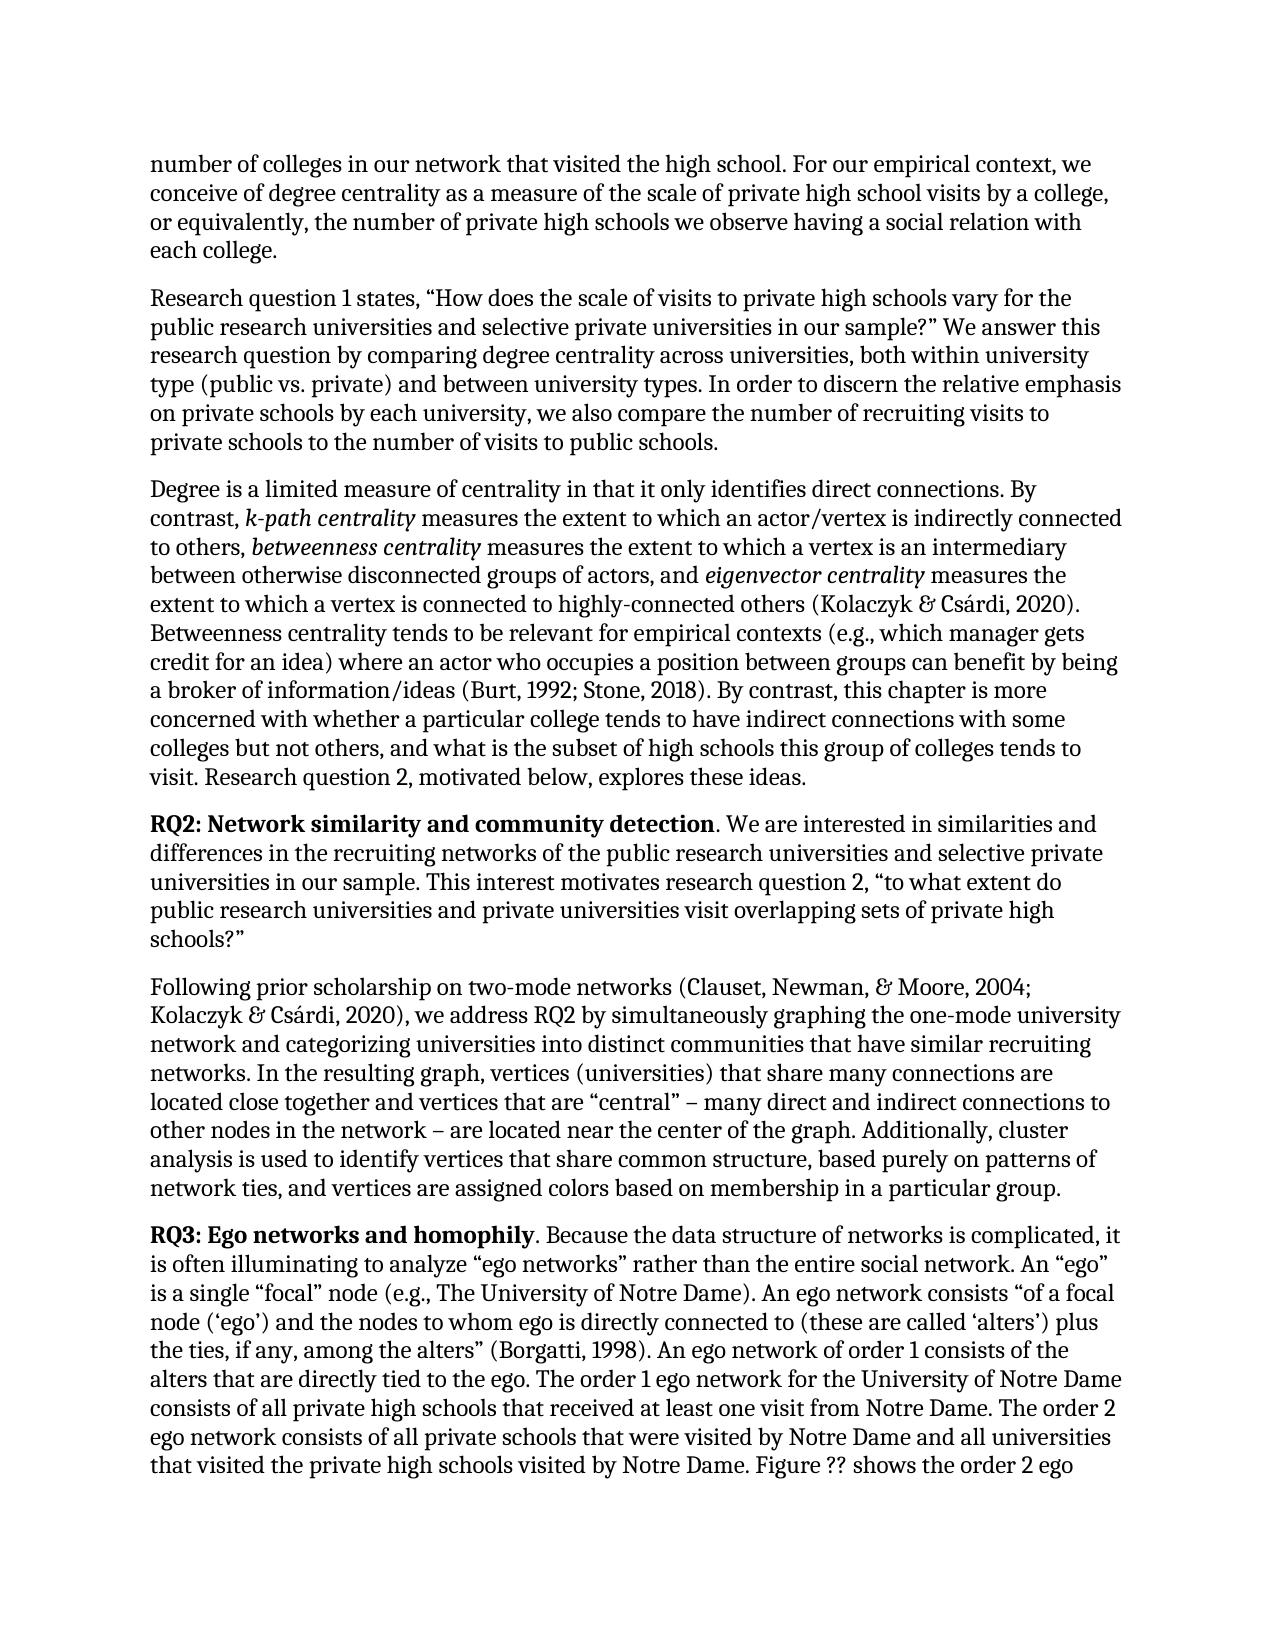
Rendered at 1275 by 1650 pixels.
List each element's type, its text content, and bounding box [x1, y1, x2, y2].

text Degree is a limited measure of centrality in that it only identifies direct connections. By contrast, k-path centrality measures the extent to which an actor/vertex is indirectly connected to others, betweenness centrality measures the extent to which a vertex is an intermediary between otherwise disconnected groups of actors, and eigenvector centrality measures the extent to which a vertex is connected to highly-connected others (Kolaczyk & Csárdi, 2020). Betweenness centrality tends to be relevant for empirical contexts (e.g., which manager gets credit for an idea) where an actor who occupies a position between groups can benefit by being a broker of information/ideas (Burt, 1992; Stone, 2018). By contrast, this chapter is more concerned with whether a particular college tends to have indirect connections with some colleges but not others, and what is the subset of high schools this group of colleges tends to visit. Research question 2, motivated below, explores these ideas. [150, 475, 1125, 791]
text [150, 1221, 1125, 1480]
text Following prior scholarship on two-mode networks (Clauset, Newman, & Moore, 2004; Kolaczyk & Csárdi, 2020), we address RQ2 by simultaneously graphing the one-mode university network and categorizing universities into distinct communities that have similar recruiting networks. In the resulting graph, vertices (universities) that share many connections are located close together and vertices that are “central” – many direct and indirect connections to other nodes in the network – are located near the center of the graph. Additionally, cluster analysis is used to identify vertices that share common structure, based purely on patterns of network ties, and vertices are assigned colors based on membership in a particular group. [150, 972, 1125, 1202]
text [150, 150, 1125, 265]
text Research question 1 states, “How does the scale of visits to private high schools vary for the public research universities and selective private universities in our sample?” We answer this research question by comparing degree centrality across universities, both within university type (public vs. private) and between university types. In order to discern the relative emphasis on private schools by each university, we also compare the number of recruiting visits to private schools to the number of visits to public schools. [150, 284, 1125, 456]
text RQ2: Network similarity and community detection. We are interested in similarities and differences in the recruiting networks of the public research universities and selective private universities in our sample. This interest motivates research question 2, “to what extent do public research universities and private universities visit overlapping sets of private high schools?” [150, 810, 1125, 954]
